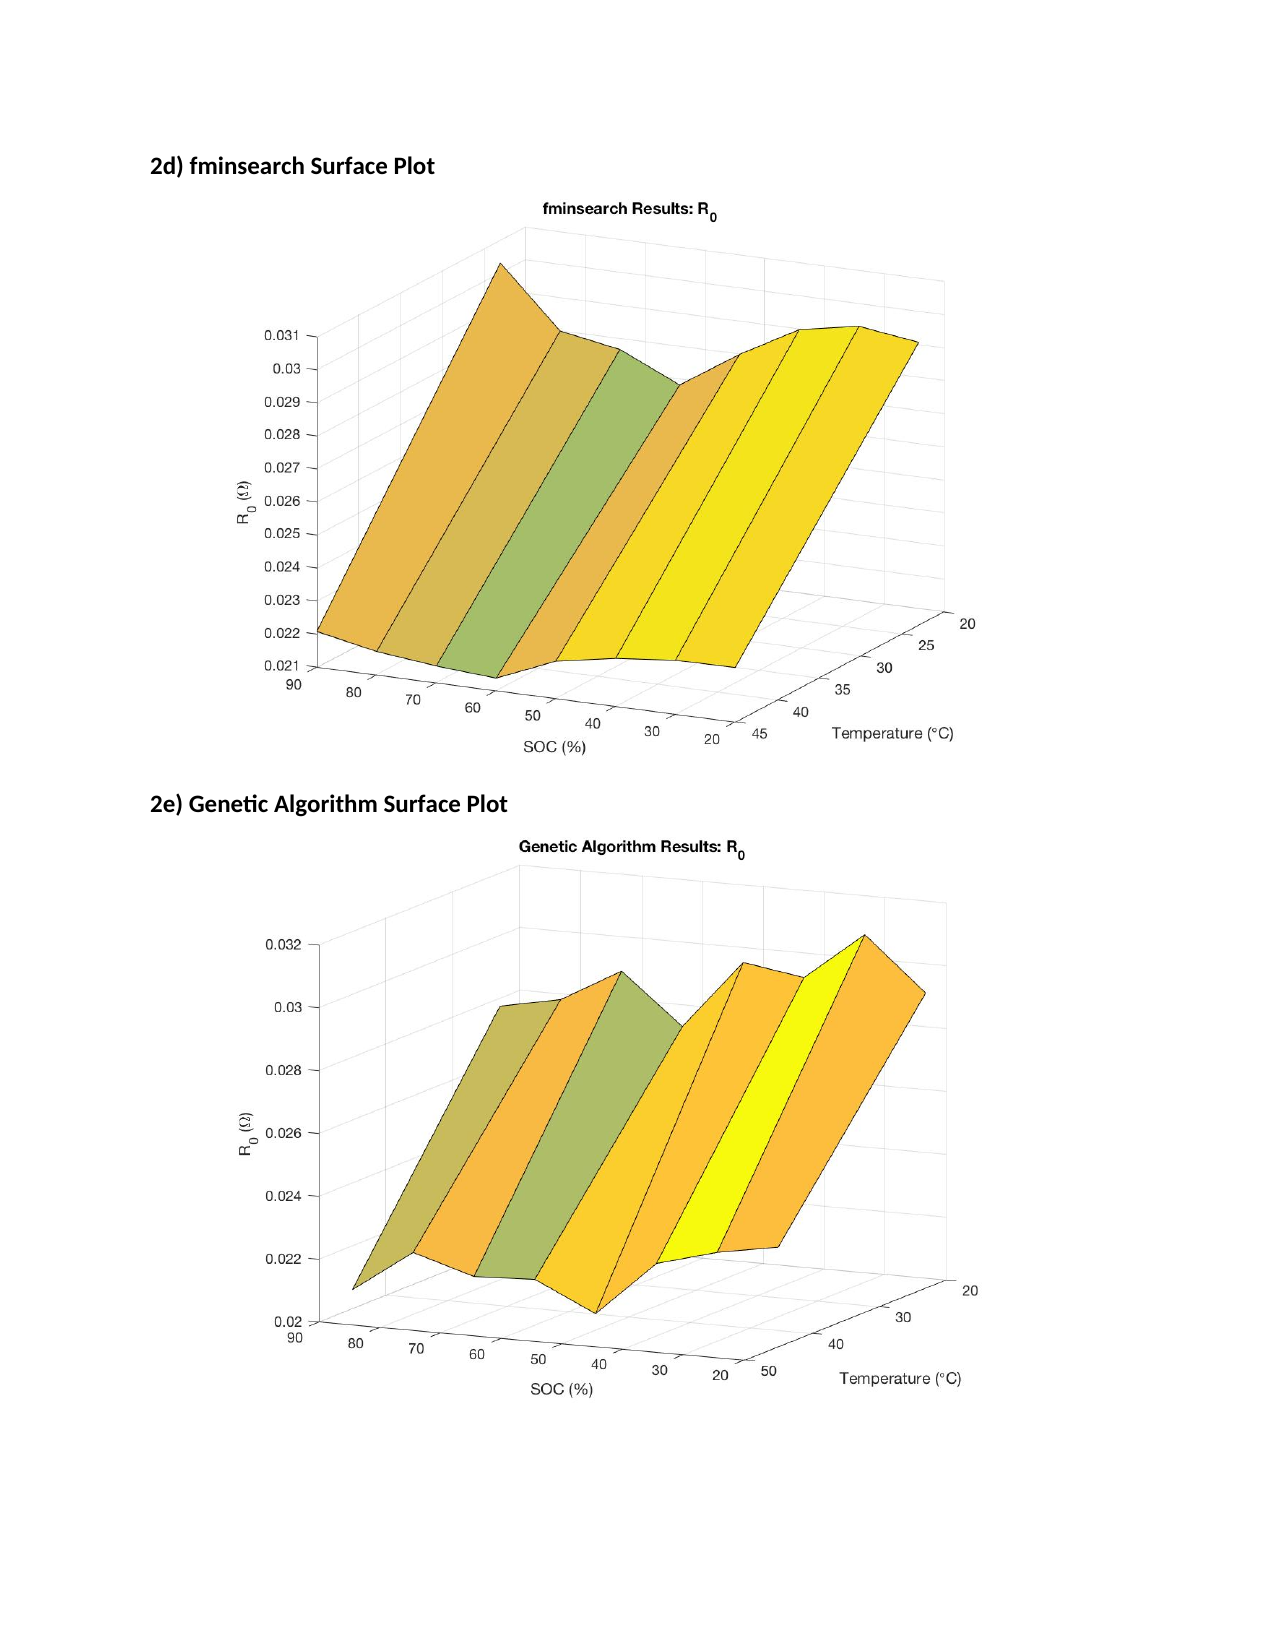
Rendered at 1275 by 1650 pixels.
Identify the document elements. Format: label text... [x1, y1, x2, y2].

picture [213, 819, 1022, 1426]
picture [211, 181, 1020, 788]
text 2d) fminsearch Surface Plot [150, 150, 1125, 181]
